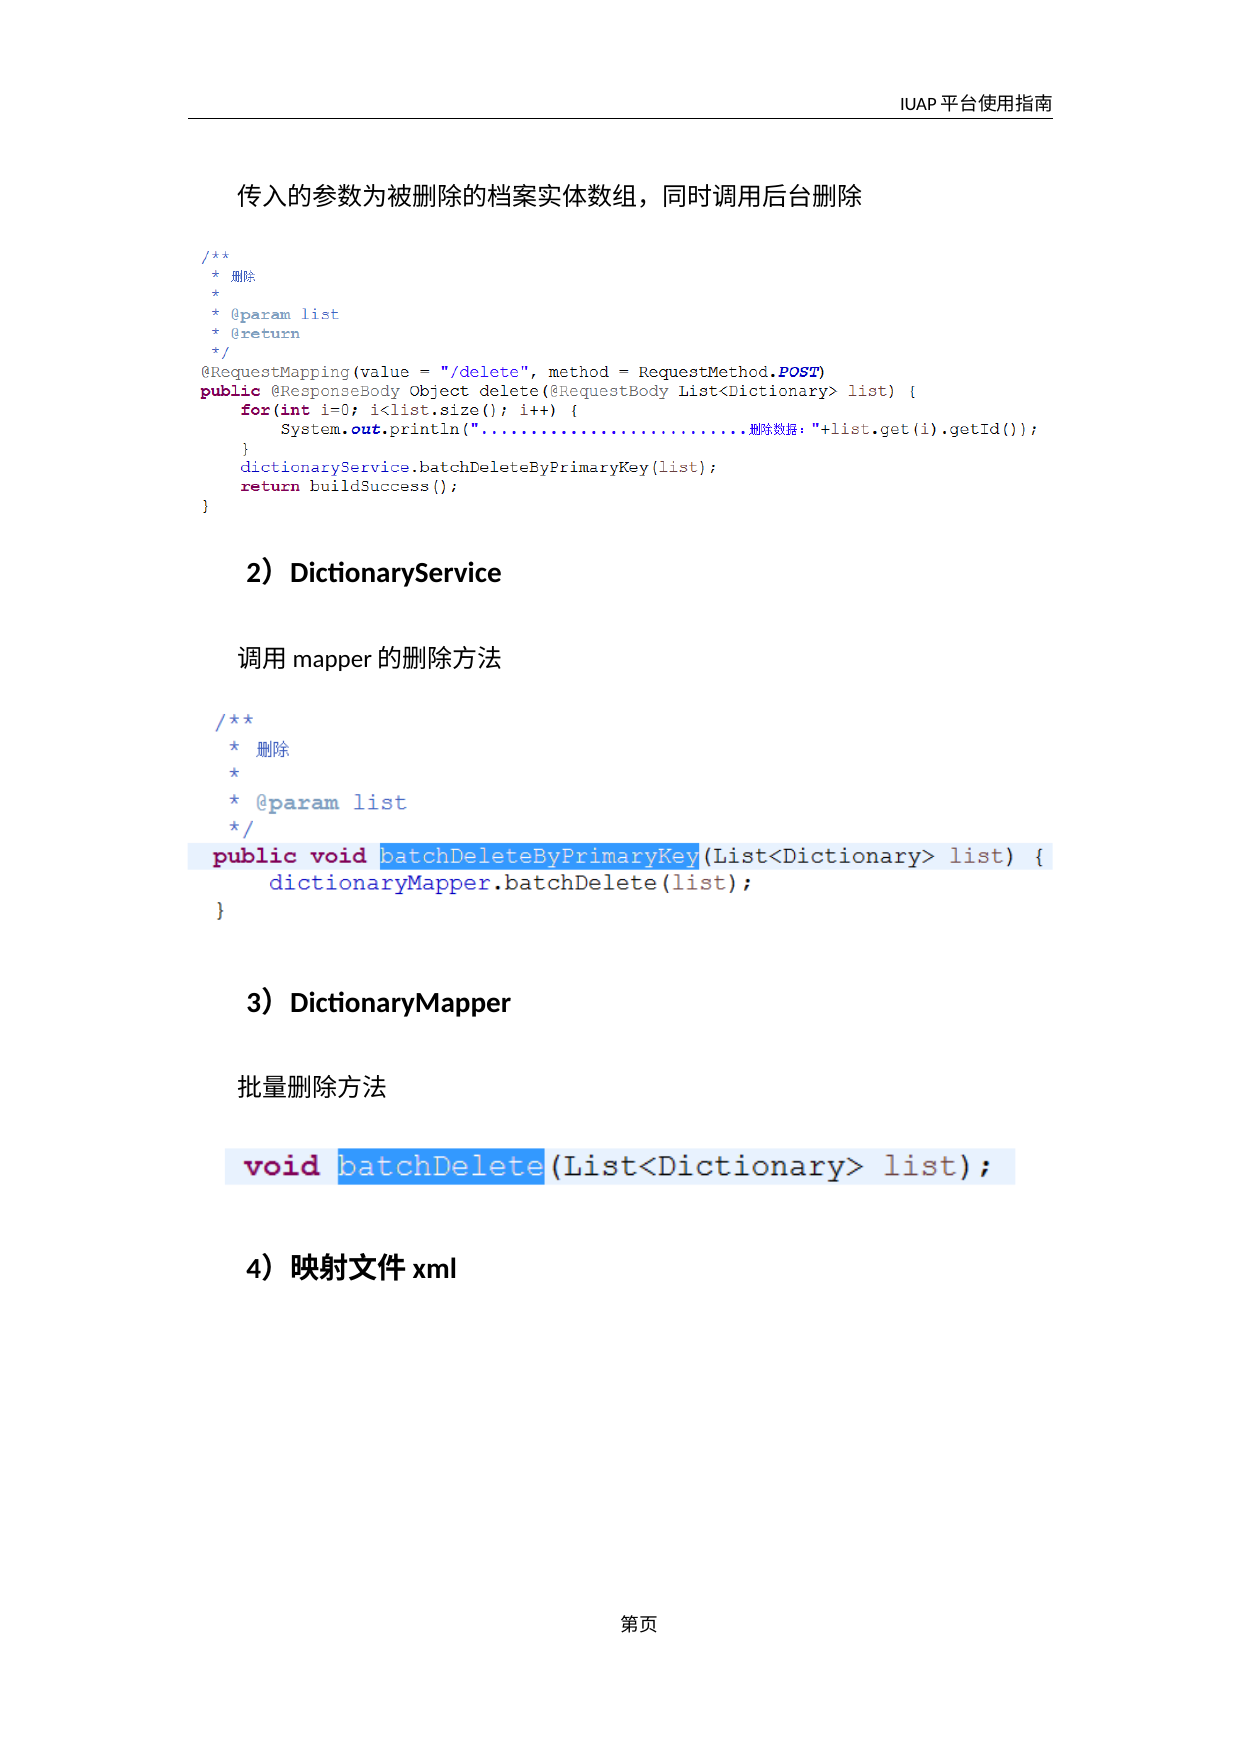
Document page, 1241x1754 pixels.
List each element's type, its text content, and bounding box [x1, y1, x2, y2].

text 传入的参数为被删除的档案实体数组，同时调用后台删除 [187, 162, 1053, 227]
text 2）DictionaryService [187, 538, 1053, 603]
text 调用mapper的删除方法 [187, 624, 1053, 689]
picture [187, 245, 1053, 524]
text 4）映射文件xml [187, 1234, 1053, 1299]
picture [224, 1136, 1016, 1204]
text 批量删除方法 [187, 1053, 1053, 1118]
text 3）DictionaryMapper [187, 967, 1053, 1032]
picture [187, 706, 1053, 936]
